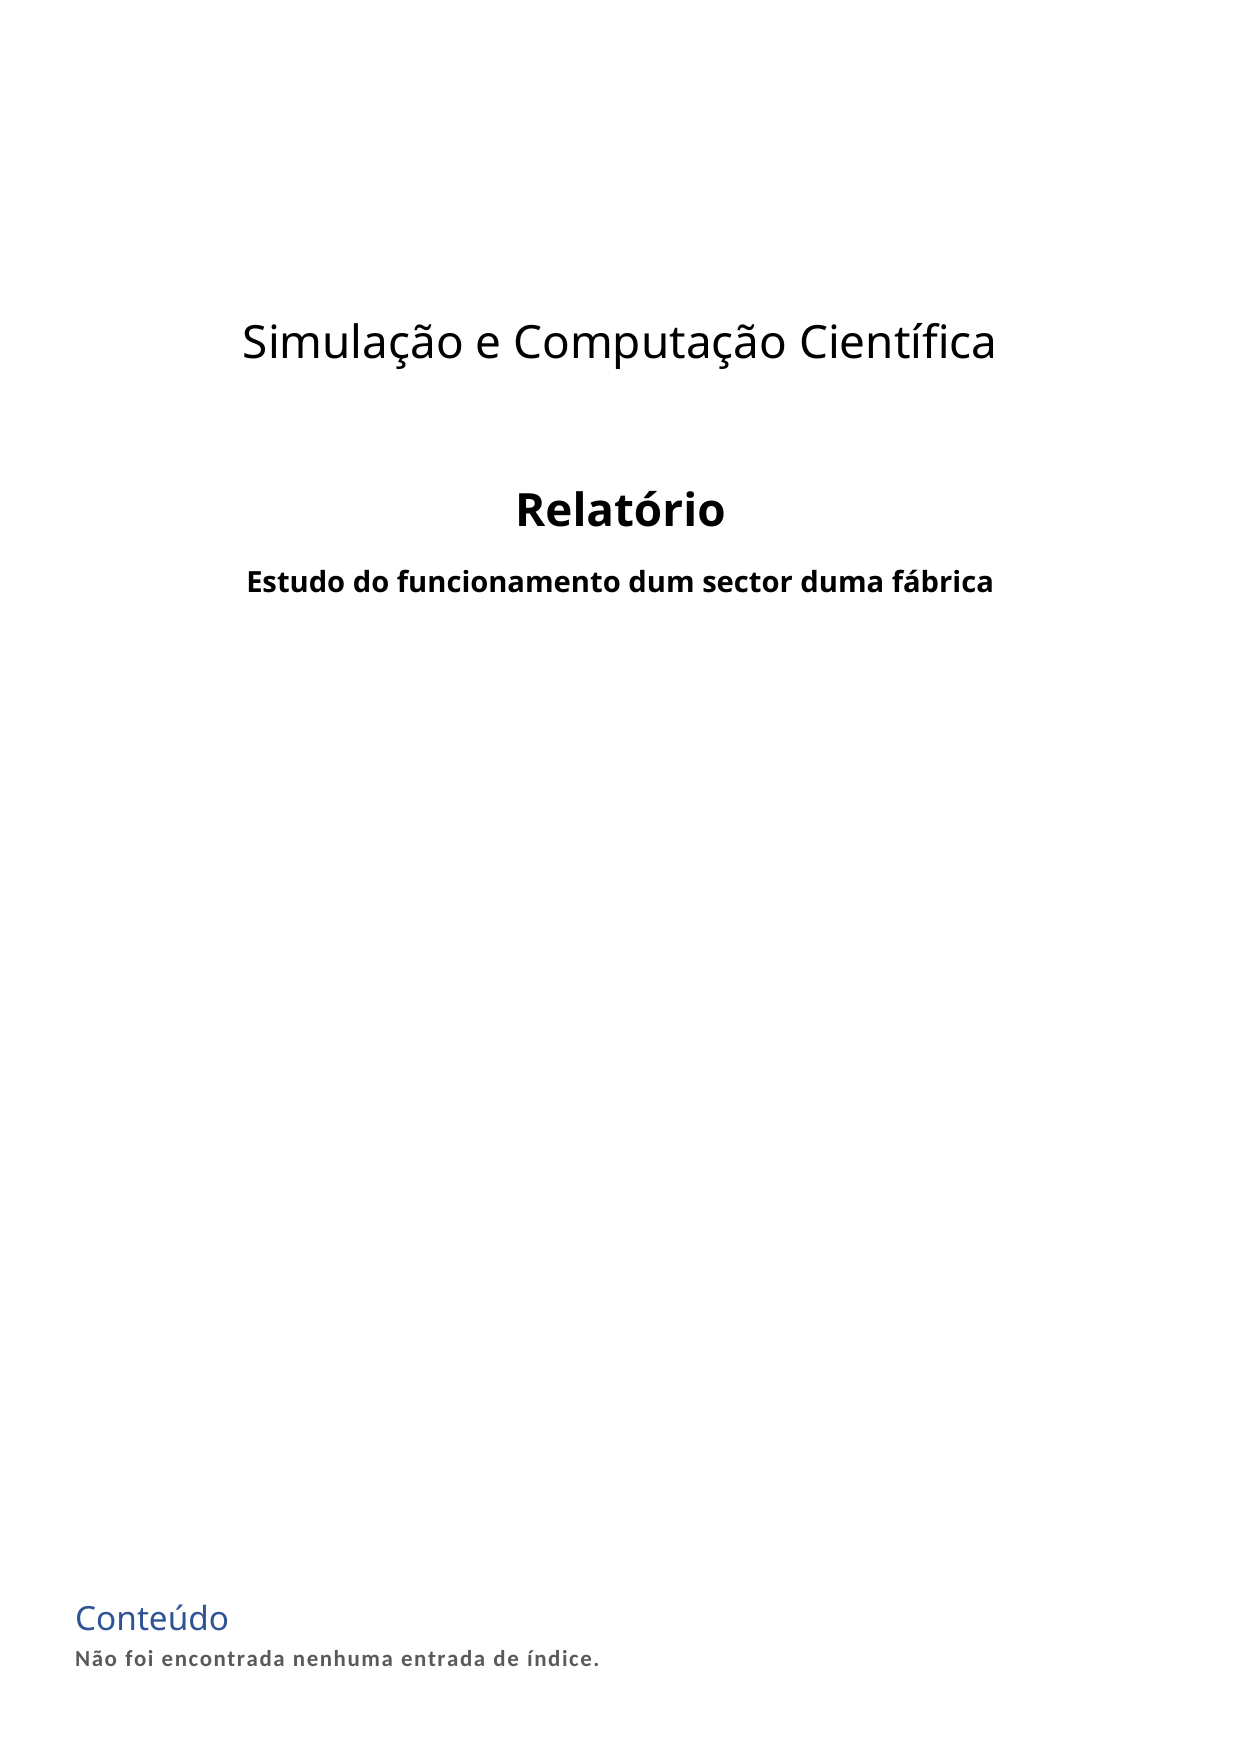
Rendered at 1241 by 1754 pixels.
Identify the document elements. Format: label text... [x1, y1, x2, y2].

text Relatório [75, 477, 1165, 540]
text Simulação e Computação Científica [75, 309, 1165, 372]
text Estudo do funcionamento dum sector duma fábrica [75, 561, 1165, 601]
